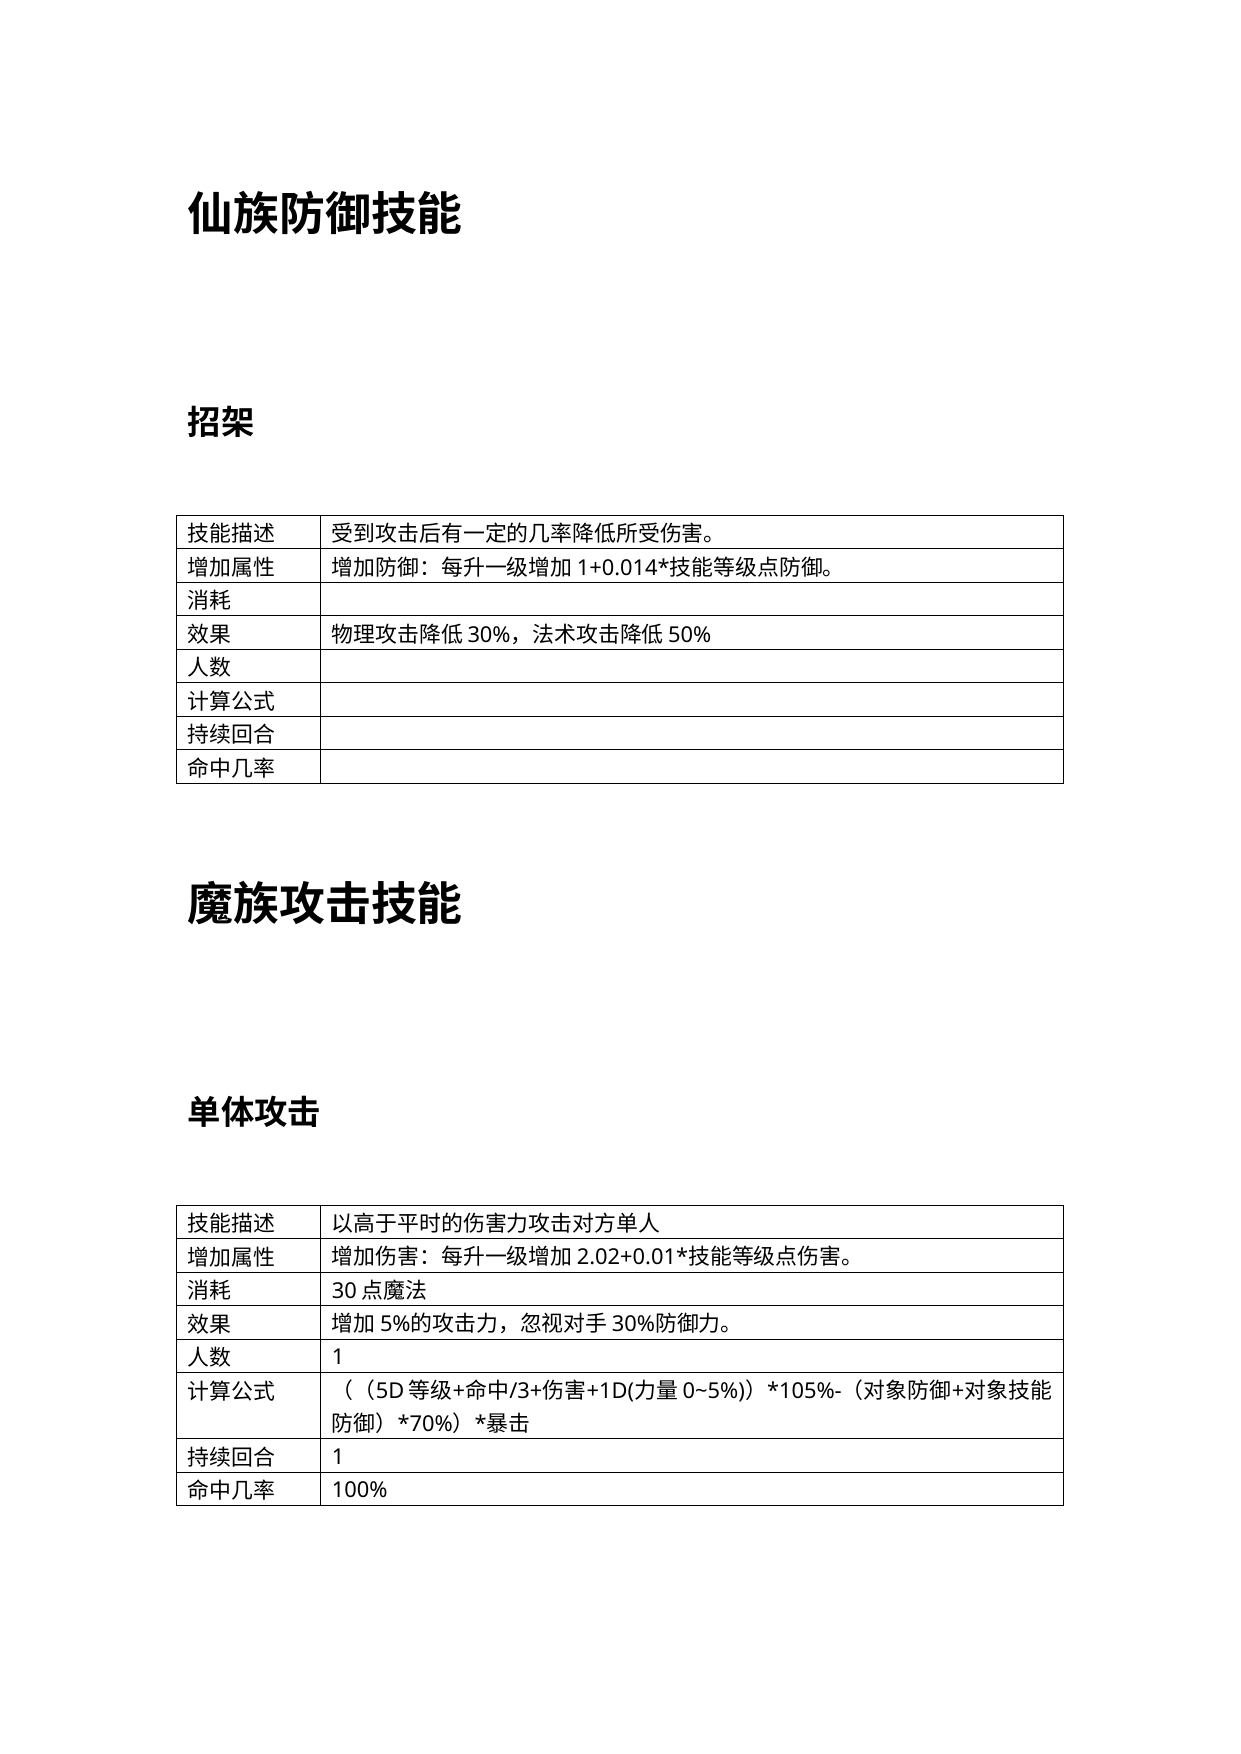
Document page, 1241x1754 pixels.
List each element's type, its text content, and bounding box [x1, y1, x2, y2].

table_header 技能描述 [177, 1206, 320, 1238]
table_header 以高于平时的伤害力攻击对方单人 [321, 1206, 1063, 1238]
table_cell [321, 683, 1063, 716]
table_cell 消耗 [177, 583, 320, 615]
subtitle 魔族攻击技能 [187, 852, 1053, 949]
table_cell [321, 583, 1063, 615]
table_header 技能描述 [177, 516, 320, 548]
table_cell 增加5%的攻击力，忽视对手30%防御力。 [321, 1306, 1063, 1339]
table_cell 持续回合 [177, 717, 320, 749]
subtitle 仙族防御技能 [187, 162, 1053, 259]
subtitle 单体攻击 [187, 1077, 1053, 1142]
table_cell 增加属性 [177, 1239, 320, 1272]
table_cell 效果 [177, 616, 320, 649]
table_cell （（5D等级+命中/3+伤害+1D(力量0~5%)）*105%-（对象防御+对象技能防御）*70%）*暴击 [321, 1373, 1063, 1438]
table_cell 消耗 [177, 1273, 320, 1305]
table_cell 计算公式 [177, 1373, 320, 1438]
table_cell 30点魔法 [321, 1273, 1063, 1305]
table_cell [321, 650, 1063, 682]
table_header 受到攻击后有一定的几率降低所受伤害。 [321, 516, 1063, 548]
table_cell 100% [321, 1473, 1063, 1505]
table_cell 增加防御：每升一级增加1+0.014*技能等级点防御。 [321, 549, 1063, 582]
table_cell 物理攻击降低30%，法术攻击降低50% [321, 616, 1063, 649]
table_cell [321, 717, 1063, 749]
table_cell [321, 750, 1063, 783]
table_cell 命中几率 [177, 1473, 320, 1505]
table_cell 人数 [177, 1340, 320, 1372]
table_cell 增加属性 [177, 549, 320, 582]
table_cell 效果 [177, 1306, 320, 1339]
table_cell 命中几率 [177, 750, 320, 783]
table_cell 持续回合 [177, 1439, 320, 1472]
table_cell 计算公式 [177, 683, 320, 716]
subtitle 招架 [187, 387, 1053, 452]
table_cell 1 [321, 1340, 1063, 1372]
table_cell 增加伤害：每升一级增加2.02+0.01*技能等级点伤害。 [321, 1239, 1063, 1272]
table_cell 人数 [177, 650, 320, 682]
table_cell 1 [321, 1439, 1063, 1472]
